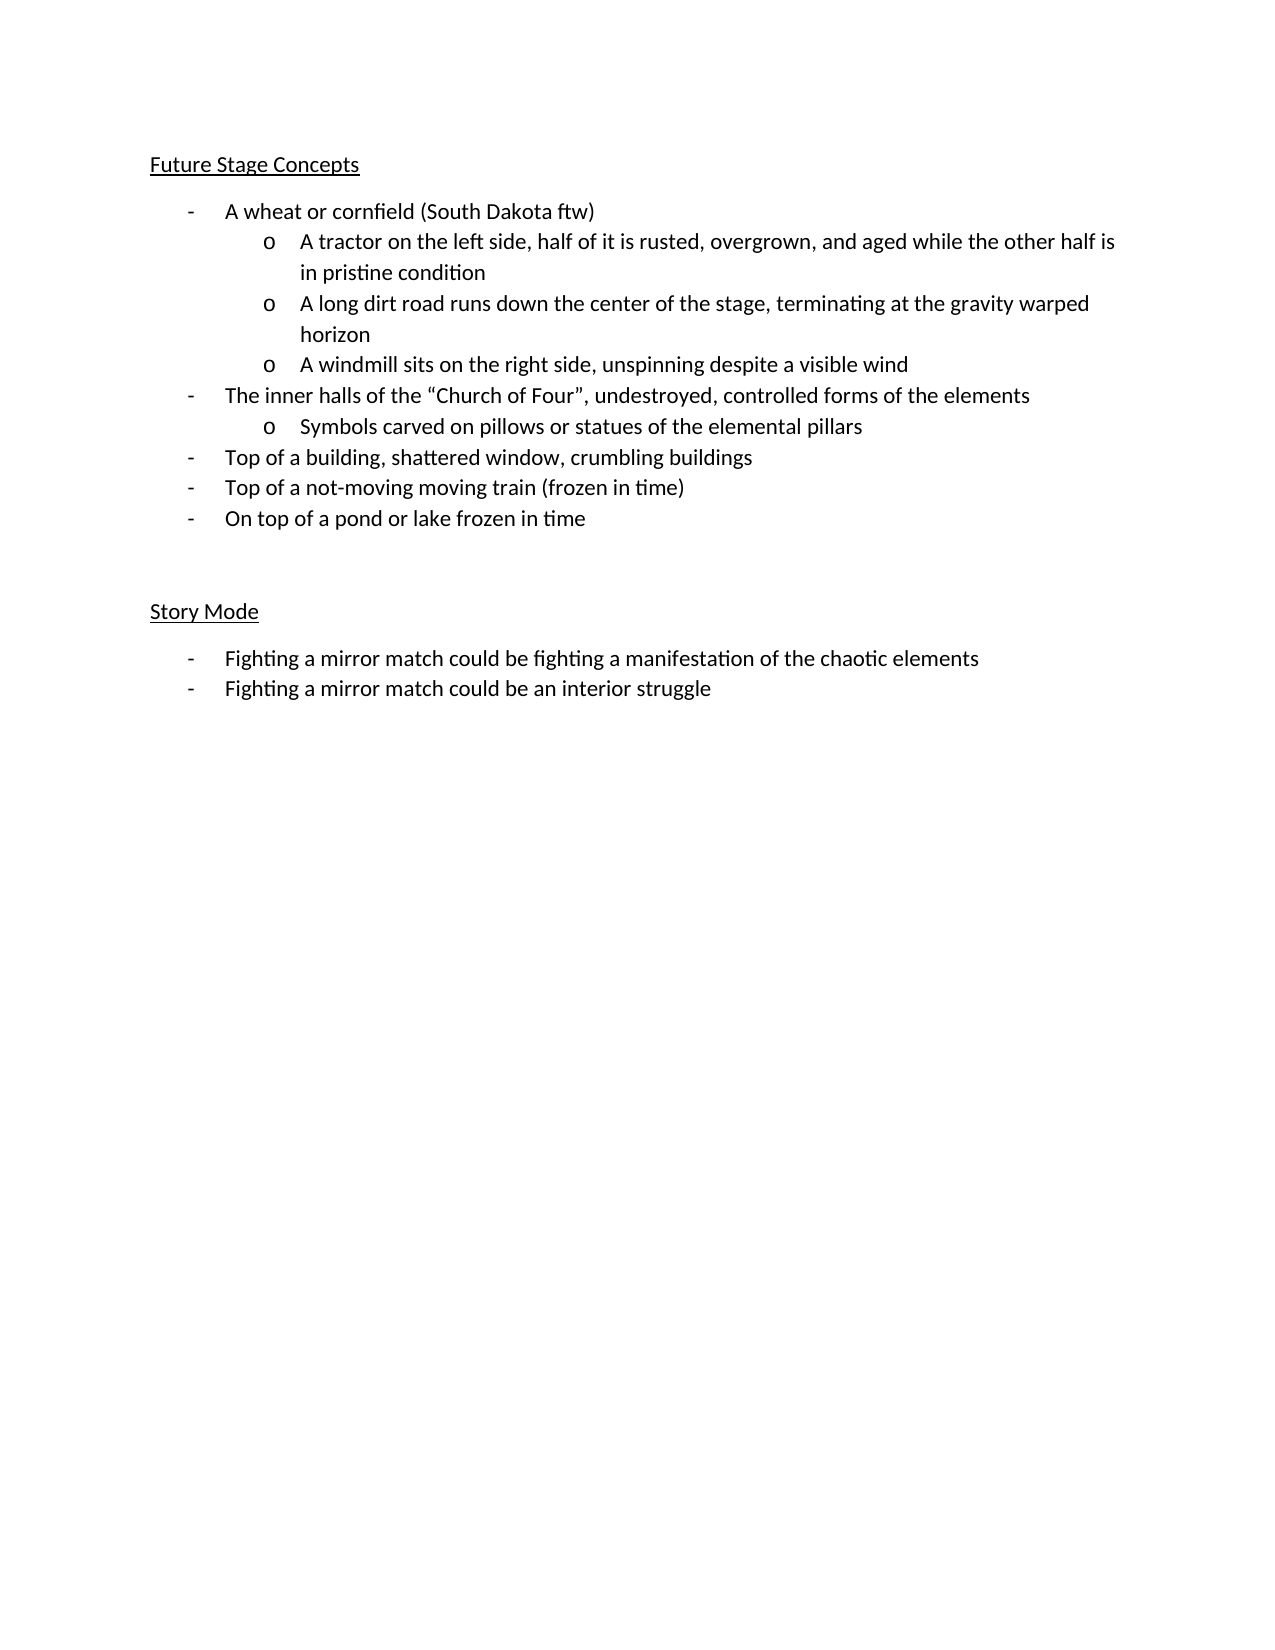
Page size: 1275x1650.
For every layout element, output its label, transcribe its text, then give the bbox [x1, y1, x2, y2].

list A long dirt road runs down the center of the stage, terminating at the gravity warped horizon [262, 289, 1125, 348]
list Top of a building, shattered window, crumbling buildings [187, 443, 1125, 471]
list The inner halls of the “Church of Four”, undestroyed, controlled forms of the elements [187, 382, 1125, 410]
list A wheat or cornfield (South Dakota ftw) [187, 197, 1125, 225]
text Future Stage Concepts [150, 150, 1125, 178]
list Top of a not-moving moving train (frozen in time) [187, 473, 1125, 502]
list Symbols carved on pillows or statues of the elemental pillars [262, 412, 1125, 441]
list A tractor on the left side, half of it is rusted, overgrown, and aged while the other half is in pristine condition [262, 227, 1125, 286]
list A windmill sits on the right side, unspinning despite a visible wind [262, 350, 1125, 379]
list Fighting a mirror match could be fighting a manifestation of the chaotic elements [187, 644, 1125, 672]
text Story Mode [150, 597, 1125, 626]
list Fighting a mirror match could be an interior struggle [187, 674, 1125, 703]
list On top of a pond or lake frozen in time [187, 504, 1125, 532]
